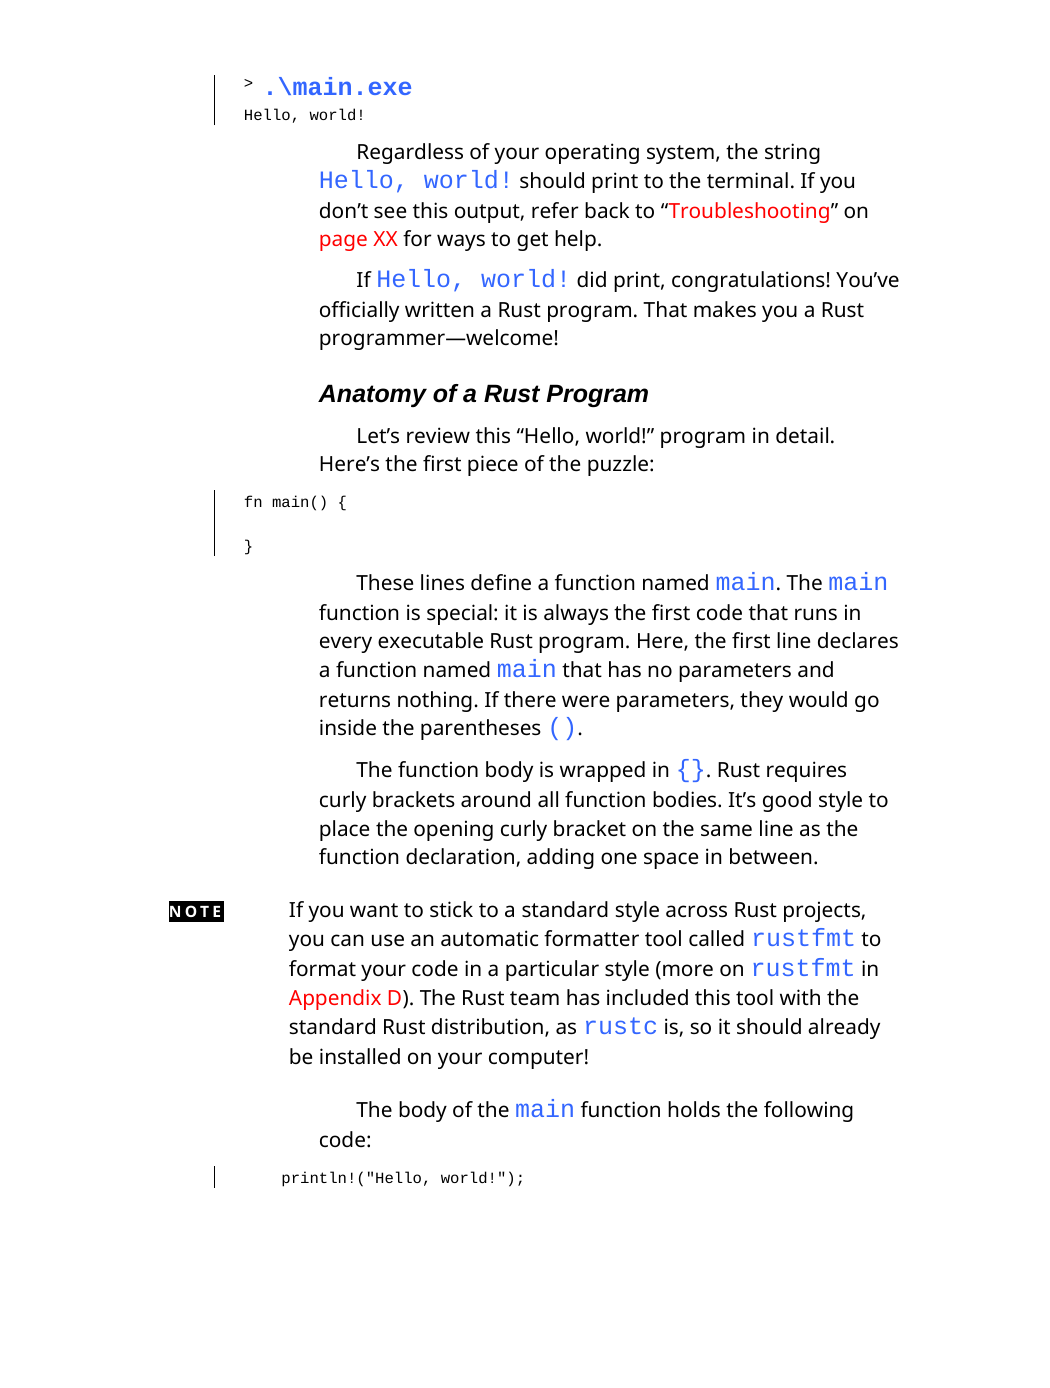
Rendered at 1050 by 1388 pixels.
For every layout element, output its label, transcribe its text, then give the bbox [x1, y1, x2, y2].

text Hello, world! [215, 103, 900, 125]
text The body of the main function holds the following code: [319, 1095, 900, 1153]
text } [215, 534, 900, 556]
text The function body is wrapped in {}. Rust requires curly brackets around all function bodies. It’s good style to place the opening curly bracket on the same line as the function declaration, adding one space in between. [319, 755, 900, 871]
text Let’s review this “Hello, world!” program in detail. Here’s the first piece of the puzzle: [319, 421, 900, 478]
text fn main() { [215, 490, 900, 512]
text println!("Hello, world!"); [215, 1166, 900, 1188]
text > .\main.exe [215, 75, 900, 103]
text If Hello, world! did print, congratulations! You’ve officially written a Rust program. That makes you a Rust programmer—welcome! [319, 265, 900, 352]
text Anatomy of a Rust Program [319, 377, 900, 408]
text Regardless of your operating system, the string Hello, world! should print to the terminal. If you don’t see this output, refer back to “Troubleshooting” on page XX for ways to get help. [319, 138, 900, 253]
text These lines define a function named main. The main function is special: it is always the first code that runs in every executable Rust program. Here, the first line declares a function named main that has no parameters and returns nothing. If there were parameters, they would go inside the parentheses (). [319, 568, 900, 743]
